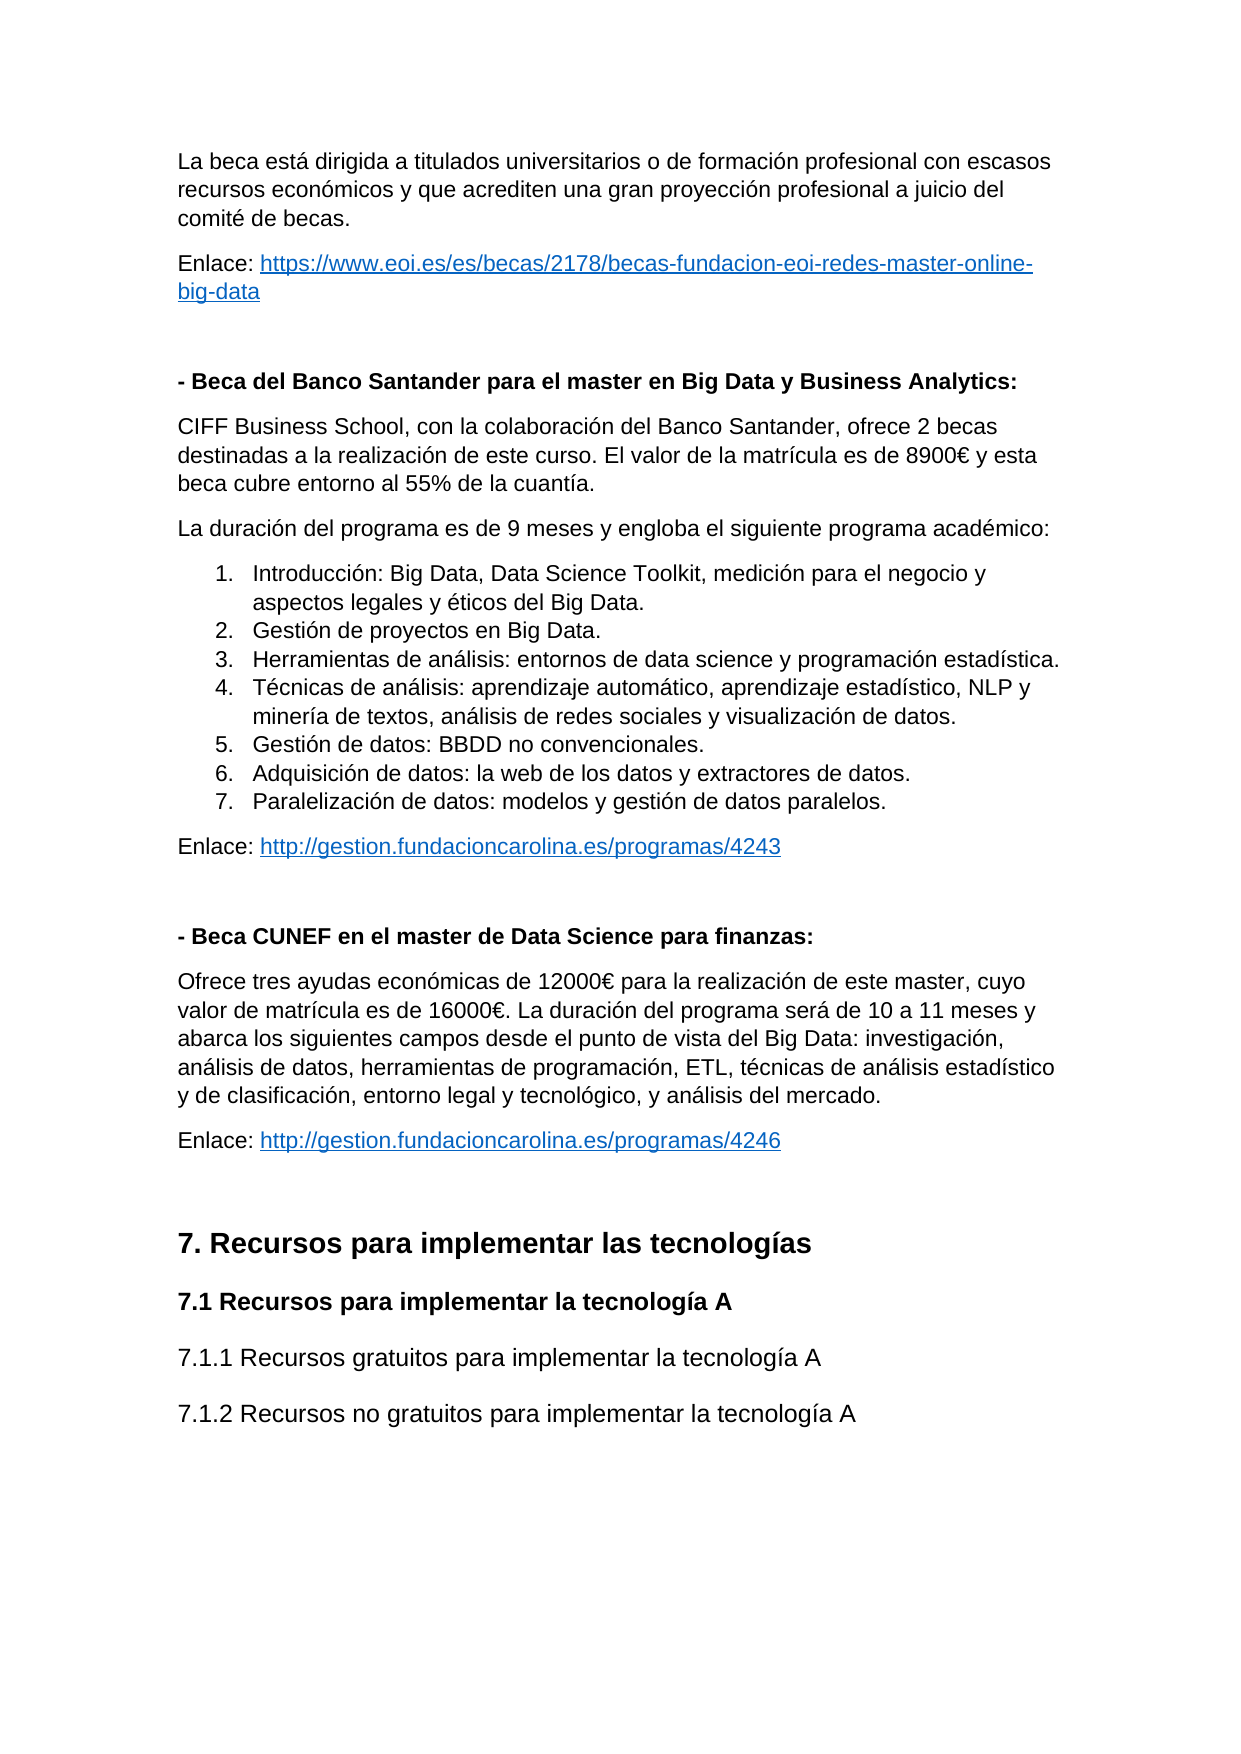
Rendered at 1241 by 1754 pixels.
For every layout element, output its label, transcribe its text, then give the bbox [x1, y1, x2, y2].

text - Beca del Banco Santander para el master en Big Data y Business Analytics: [177, 368, 1063, 394]
text La duración del programa es de 9 meses y engloba el siguiente programa académico: [177, 515, 1063, 542]
text CIFF Business School, con la colaboración del Banco Santander, ofrece 2 becas destinadas a la realización de este curso. El valor de la matrícula es de 8900€ y esta beca cubre entorno al 55% de la cuantía. [177, 413, 1063, 497]
text 7.1.1 Recursos gratuitos para implementar la tecnología A [177, 1343, 1063, 1372]
list Herramientas de análisis: entornos de data science y programación estadística. [215, 646, 1063, 672]
list Gestión de proyectos en Big Data. [215, 617, 1063, 644]
list Técnicas de análisis: aprendizaje automático, aprendizaje estadístico, NLP y minería de textos, análisis de redes sociales y visualización de datos. [215, 674, 1063, 729]
text Ofrece tres ayudas económicas de 12000€ para la realización de este master, cuyo valor de matrícula es de 16000€. La duración del programa será de 10 a 11 meses y abarca los siguientes campos desde el punto de vista del Big Data: investigación, análisis de datos, herramientas de programación, ETL, técnicas de análisis estadístico y de clasificación, entorno legal y tecnológico, y análisis del mercado. [177, 968, 1063, 1108]
text 7.1 Recursos para implementar la tecnología A [177, 1287, 1063, 1316]
text La beca está dirigida a titulados universitarios o de formación profesional con escasos recursos económicos y que acrediten una gran proyección profesional a juicio del comité de becas. [177, 148, 1063, 231]
text Enlace: http://gestion.fundacioncarolina.es/programas/4246 [177, 1127, 1063, 1153]
text - Beca CUNEF en el master de Data Science para finanzas: [177, 923, 1063, 949]
list Paralelización de datos: modelos y gestión de datos paralelos. [215, 788, 1063, 814]
text 7.1.2 Recursos no gratuitos para implementar la tecnología A [177, 1399, 1063, 1428]
list Introducción: Big Data, Data Science Toolkit, medición para el negocio y aspectos legales y éticos del Big Data. [215, 560, 1063, 615]
list Adquisición de datos: la web de los datos y extractores de datos. [215, 759, 1063, 786]
list Gestión de datos: BBDD no convencionales. [215, 731, 1063, 757]
text 7. Recursos para implementar las tecnologías [177, 1226, 1063, 1259]
text Enlace: http://gestion.fundacioncarolina.es/programas/4243 [177, 833, 1063, 859]
text Enlace: https://www.eoi.es/es/becas/2178/becas-fundacion-eoi-redes-master-online-big-data [177, 249, 1063, 304]
